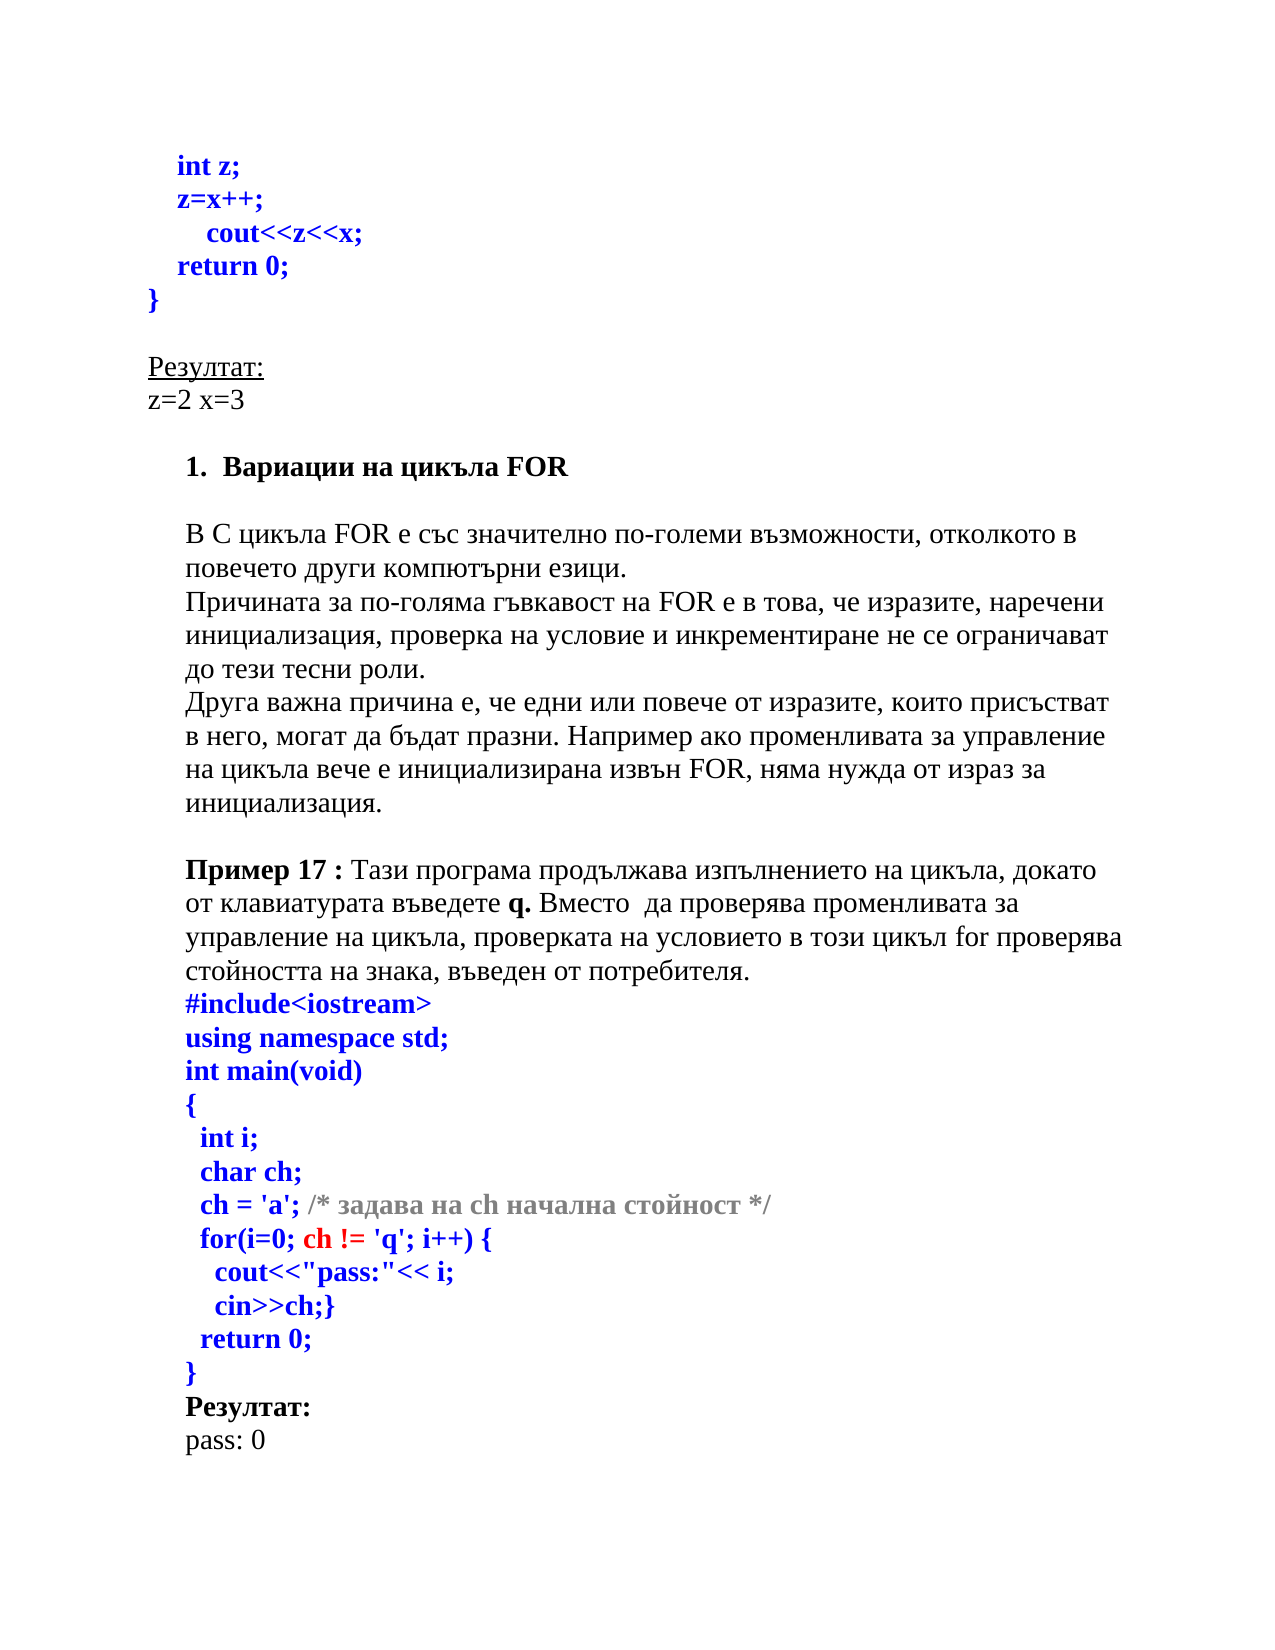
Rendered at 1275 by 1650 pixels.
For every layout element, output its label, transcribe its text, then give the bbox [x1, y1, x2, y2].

text int z; [148, 148, 1127, 181]
text return 0; [185, 1322, 1127, 1355]
text Резултат: [148, 349, 1127, 382]
text { [185, 1087, 1127, 1120]
text char ch; [185, 1154, 1127, 1187]
text return 0; [148, 248, 1127, 282]
text } [185, 1355, 1127, 1389]
text pass: 0 [185, 1422, 1127, 1456]
text } [148, 282, 1127, 315]
text cin>>ch;} [185, 1288, 1127, 1322]
text Причината за по-голяма гъвкавост на FOR е в това, че изразите, наречени инициализация, проверка на условие и инкрементиране не се ограничават до тези тесни роли. [185, 584, 1127, 684]
list Вариации на цикъла FOR [185, 449, 1127, 483]
text int i; [185, 1120, 1127, 1154]
text В С цикъла FOR е със значително по-големи възможности, отколкото в повечето други компютърни езици. [185, 517, 1127, 584]
text ch = 'a'; /* задава на ch начална стойност */ [185, 1187, 1127, 1221]
text for(i=0; ch != 'q'; i++) { [185, 1221, 1127, 1254]
text z=2 x=3 [148, 382, 1127, 416]
text #include<iostream> [185, 986, 1127, 1020]
text cout<<z<<x; [148, 215, 1127, 248]
text z=x++; [148, 181, 1127, 215]
text cout<<"pass:"<< i; [185, 1254, 1127, 1288]
text Пример 17 : Тази програма продължава изпълнението на цикъла, докато от клавиатурата въведете q. Вместо да проверява променливата за управление на цикъла, проверката на условието в този цикъл for проверява стойността на знака, въведен от потребителя. [185, 852, 1127, 986]
text Резултат: [185, 1389, 1127, 1422]
text Друга важна причина е, че едни или повече от изразите, които присъстват в него, могат да бъдат празни. Например ако променливата за управление на цикъла вече е инициализирана извън FOR, няма нужда от израз за инициализация. [185, 684, 1127, 818]
text using namespace std; [185, 1020, 1127, 1053]
text int main(void) [185, 1053, 1127, 1087]
